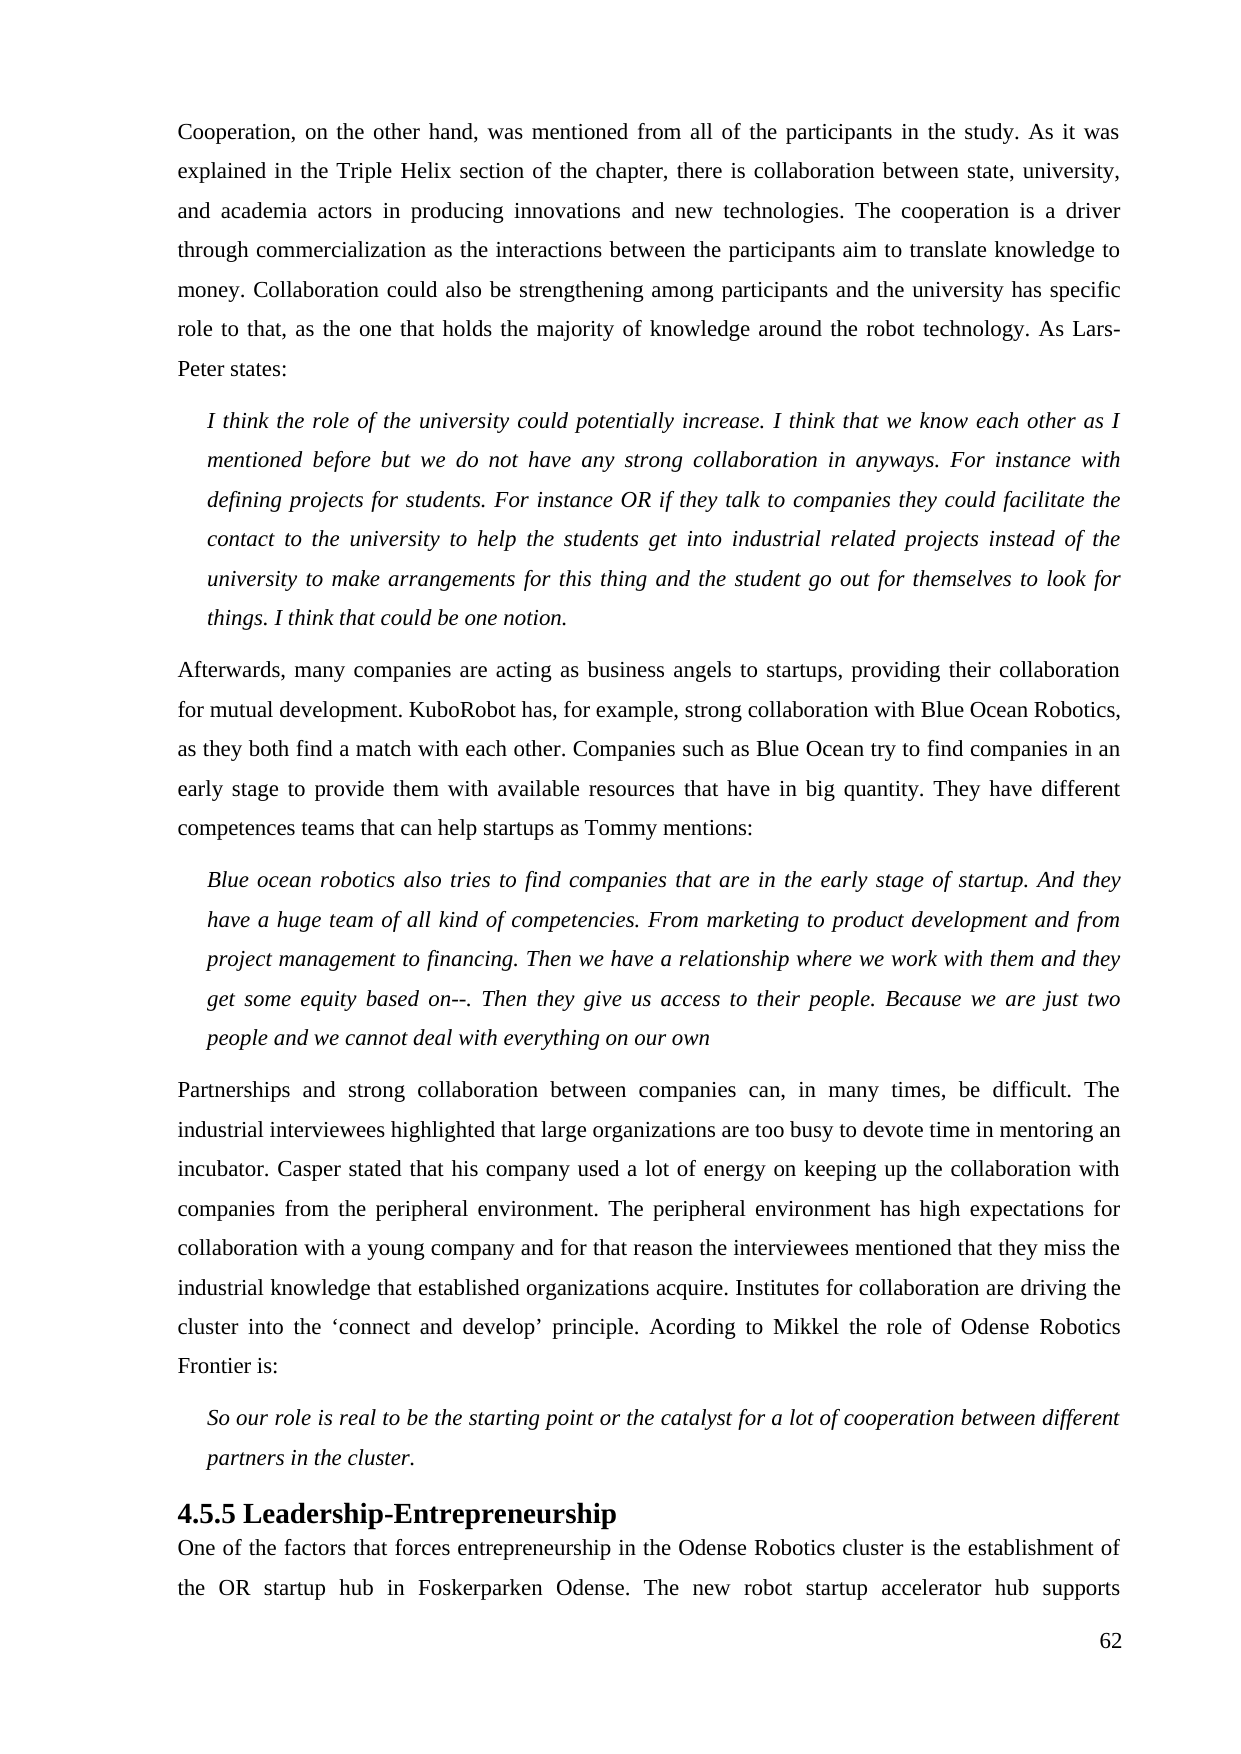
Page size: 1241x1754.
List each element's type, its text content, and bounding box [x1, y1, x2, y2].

text I think the role of the university could potentially increase. I think that we know each other as I mentioned before but we do not have any strong collaboration in anyways. For instance with defining projects for students. For instance OR if they talk to companies they could facilitate the contact to the university to help the students get into industrial related projects instead of the university to make arrangements for this thing and the student go out for themselves to look for things. I think that could be one notion. [207, 407, 1122, 631]
subtitle 4.5.5 Leadership-Entrepreneurship [177, 1496, 1122, 1529]
text So our role is real to be the starting point or the catalyst for a lot of cooperation between different partners in the cluster. [207, 1404, 1122, 1470]
text Cooperation, on the other hand, was mentioned from all of the participants in the study. As it was explained in the Triple Helix section of the chapter, there is collaboration between state, university, and academia actors in producing innovations and new technologies. The cooperation is a driver through commercialization as the interactions between the participants aim to translate knowledge to money. Collaboration could also be strengthening among participants and the university has specific role to that, as the one that holds the majority of knowledge around the robot technology. As Lars-Peter states: [177, 118, 1122, 381]
text Afterwards, many companies are acting as business angels to startups, providing their collaboration for mutual development. KuboRobot has, for example, strong collaboration with Blue Ocean Robotics, as they both find a match with each other. Companies such as Blue Ocean try to find companies in an early stage to provide them with available resources that have in big quantity. They have different competences teams that can help startups as Tommy mentions: [177, 656, 1122, 841]
text Blue ocean robotics also tries to find companies that are in the early stage of startup. And they have a huge team of all kind of competencies. From marketing to product development and from project management to financing. Then we have a relationship where we work with them and they get some equity based on--. Then they give us access to their people. Because we are just two people and we cannot deal with everything on our own [207, 866, 1122, 1051]
